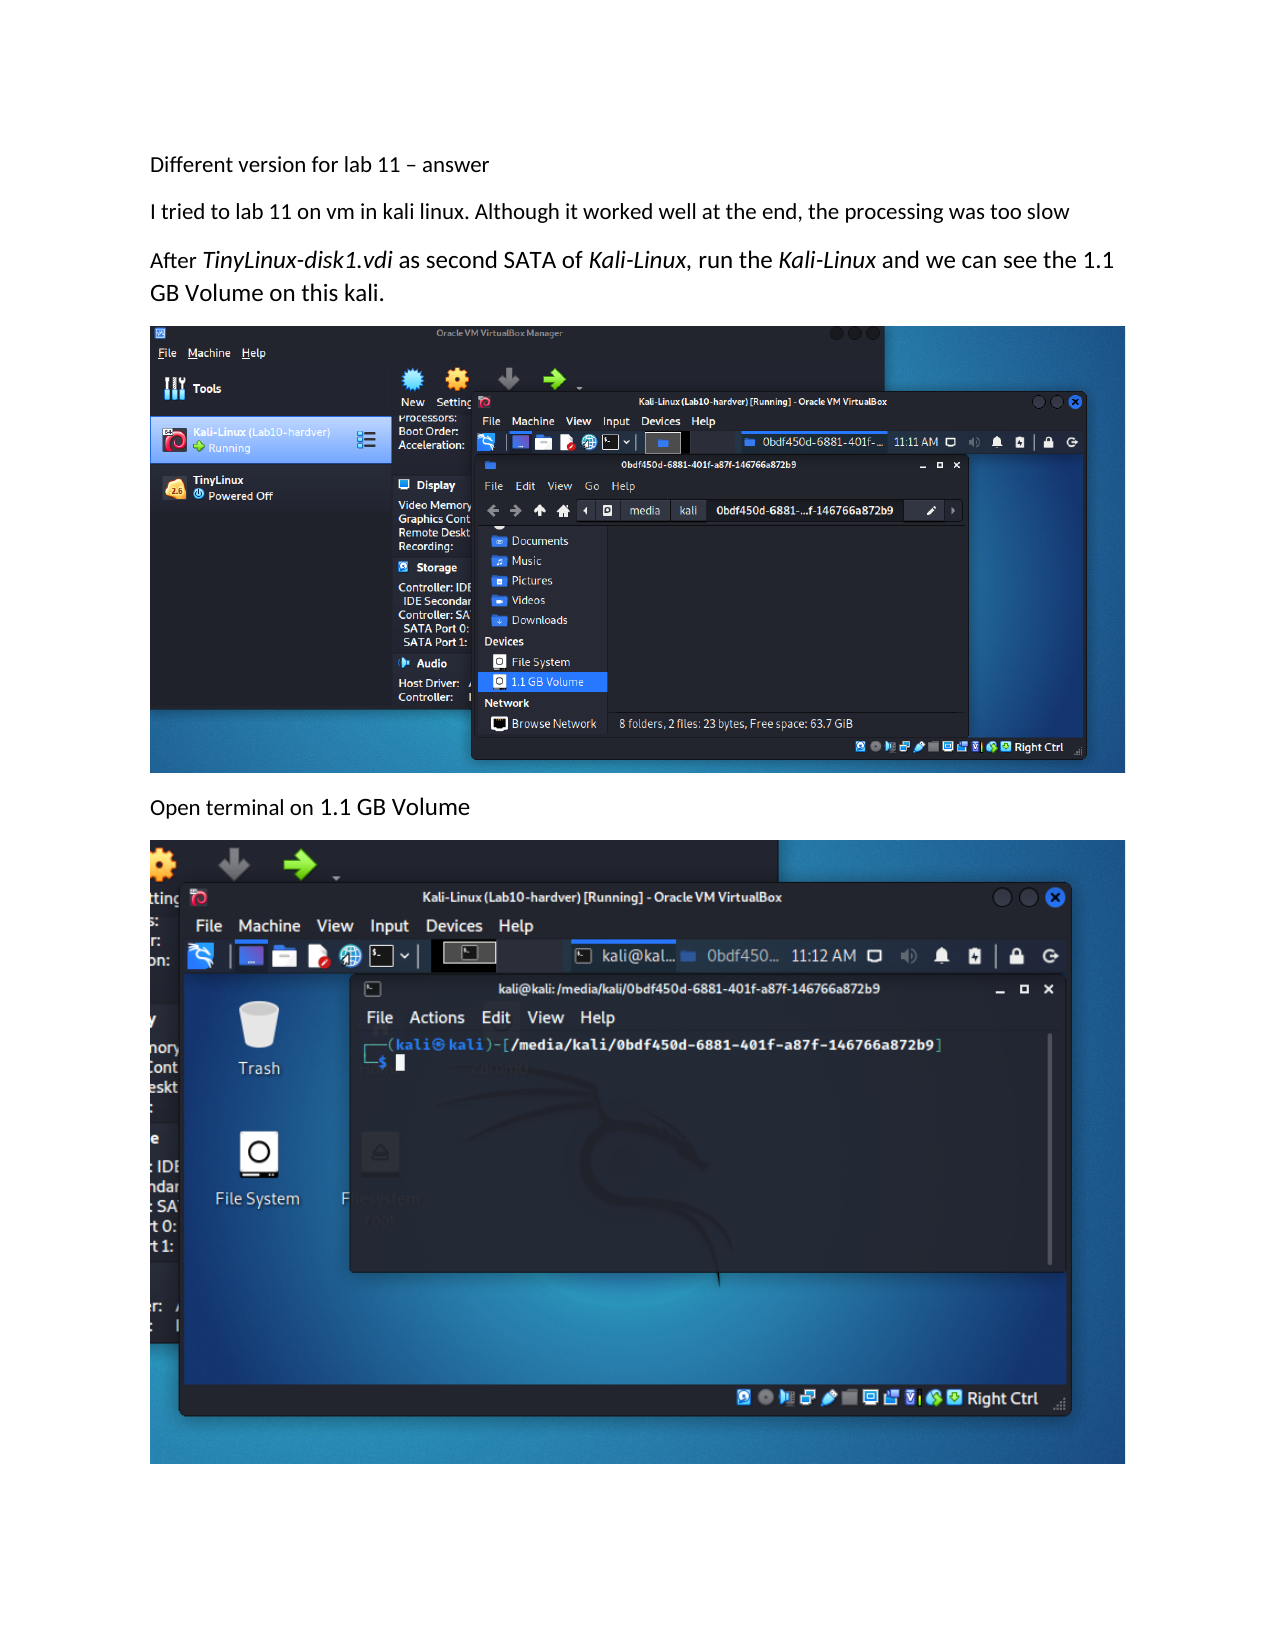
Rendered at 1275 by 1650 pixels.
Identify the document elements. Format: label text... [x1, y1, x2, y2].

text After TinyLinux-disk1.vdi as second SATA of Kali-Linux, run the Kali-Linux and we can see the 1.1 GB Volume on this kali. [150, 244, 1125, 307]
text Open terminal on 1.1 GB Volume [150, 791, 1125, 822]
text I tried to lab 11 on vm in kali linux. Although it worked well at the end, the processing was too slow [150, 197, 1125, 225]
picture [150, 840, 1125, 1464]
text Different version for lab 11 – answer [150, 150, 1125, 178]
picture [150, 326, 1125, 773]
